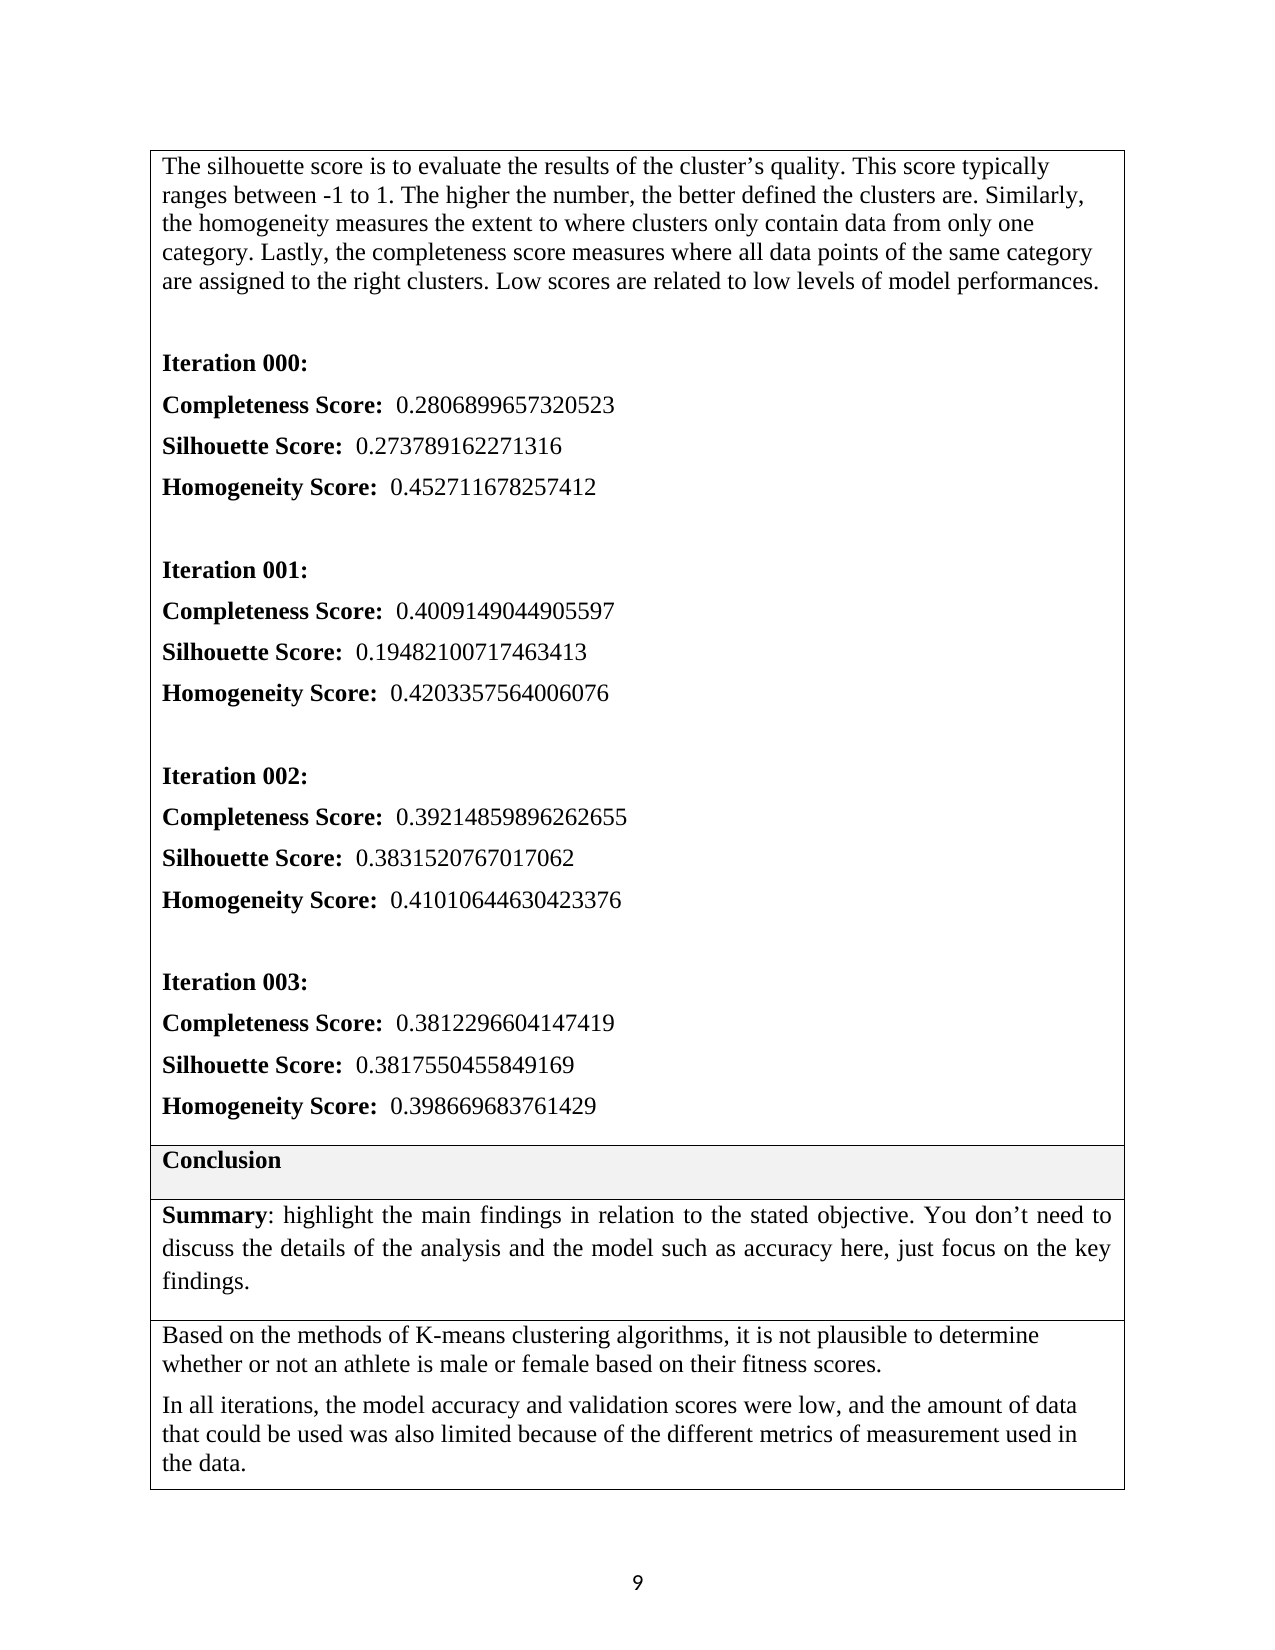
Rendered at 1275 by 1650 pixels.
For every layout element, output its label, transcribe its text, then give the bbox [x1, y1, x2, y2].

table_cell Based on the methods of K-means clustering algorithms, it is not plausible to determine whether or not an athlete is male or female based on their fitness scores. In all iterations, the model accuracy and validation scores were low, and the amount of data that could be used was also limited because of the different metrics of measurement used in the data. [151, 1321, 1124, 1489]
table_cell Summary: highlight the main findings in relation to the stated objective. You don’t need to discuss the details of the analysis and the model such as accuracy here, just focus on the key findings. [151, 1200, 1124, 1319]
table_cell Conclusion [151, 1146, 1124, 1199]
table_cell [151, 151, 1124, 1144]
